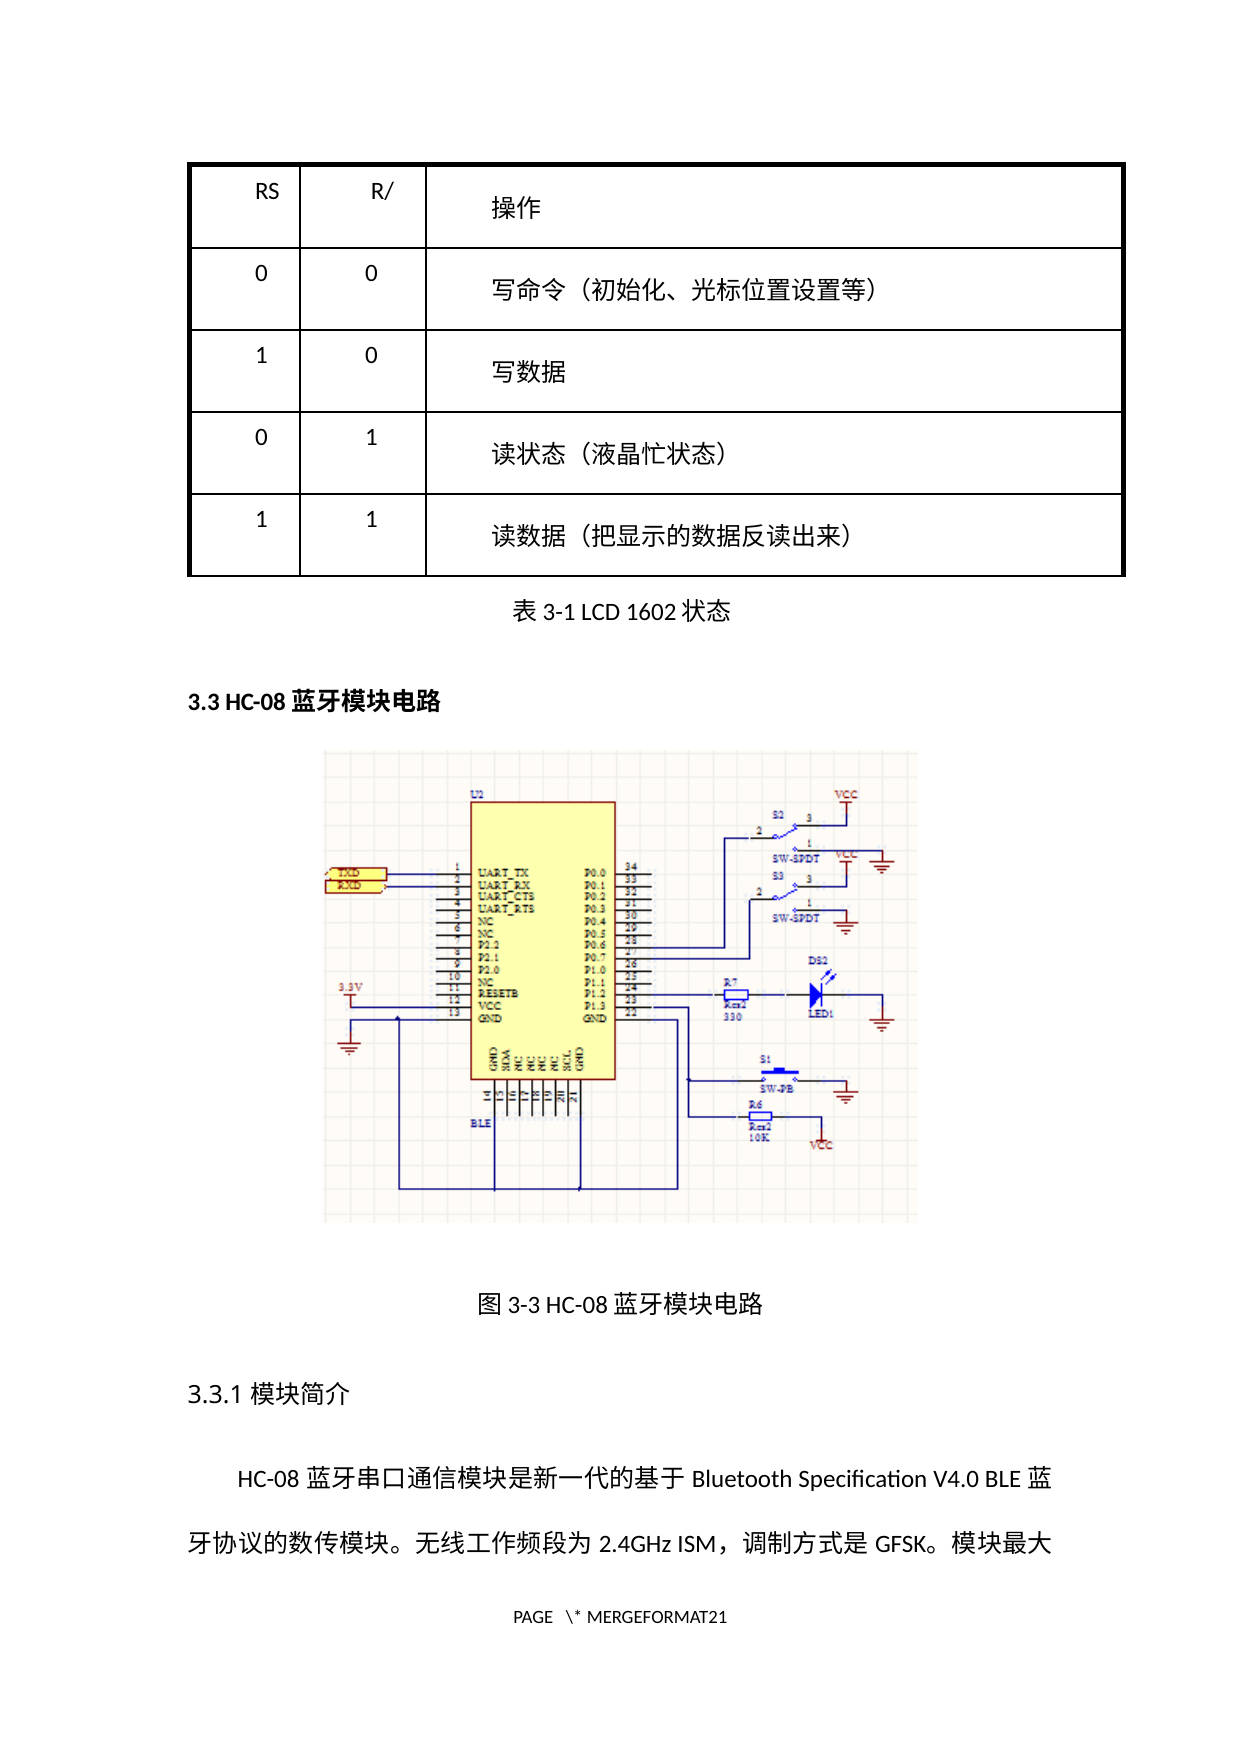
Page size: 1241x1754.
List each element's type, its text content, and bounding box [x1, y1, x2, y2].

table_cell 读数据（把显示的数据反读出来） [427, 495, 1121, 575]
table_cell 写命令（初始化、光标位置设置等） [427, 249, 1121, 329]
table_cell 读状态（液晶忙状态） [427, 413, 1121, 493]
table_cell 0 [192, 413, 299, 493]
table_header R/ [301, 167, 425, 247]
subtitle 3.3.1 模块简介 [187, 1361, 1053, 1426]
text 图3-3 HC-08蓝牙模块电路 [187, 1271, 1053, 1336]
text 表3-1 LCD 1602状态 [187, 577, 1053, 642]
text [187, 1444, 1053, 1574]
table_cell 1 [192, 495, 299, 575]
table_cell 写数据 [427, 331, 1121, 411]
picture [322, 750, 918, 1223]
table_cell 1 [301, 495, 425, 575]
table_header RS [192, 167, 299, 247]
table_cell 1 [301, 413, 425, 493]
table_cell 0 [301, 249, 425, 329]
table_header 操作 [427, 167, 1121, 247]
subtitle 3.3 HC-08蓝牙模块电路 [187, 667, 1053, 732]
table_cell 0 [301, 331, 425, 411]
table_cell 1 [192, 331, 299, 411]
table_cell 0 [192, 249, 299, 329]
